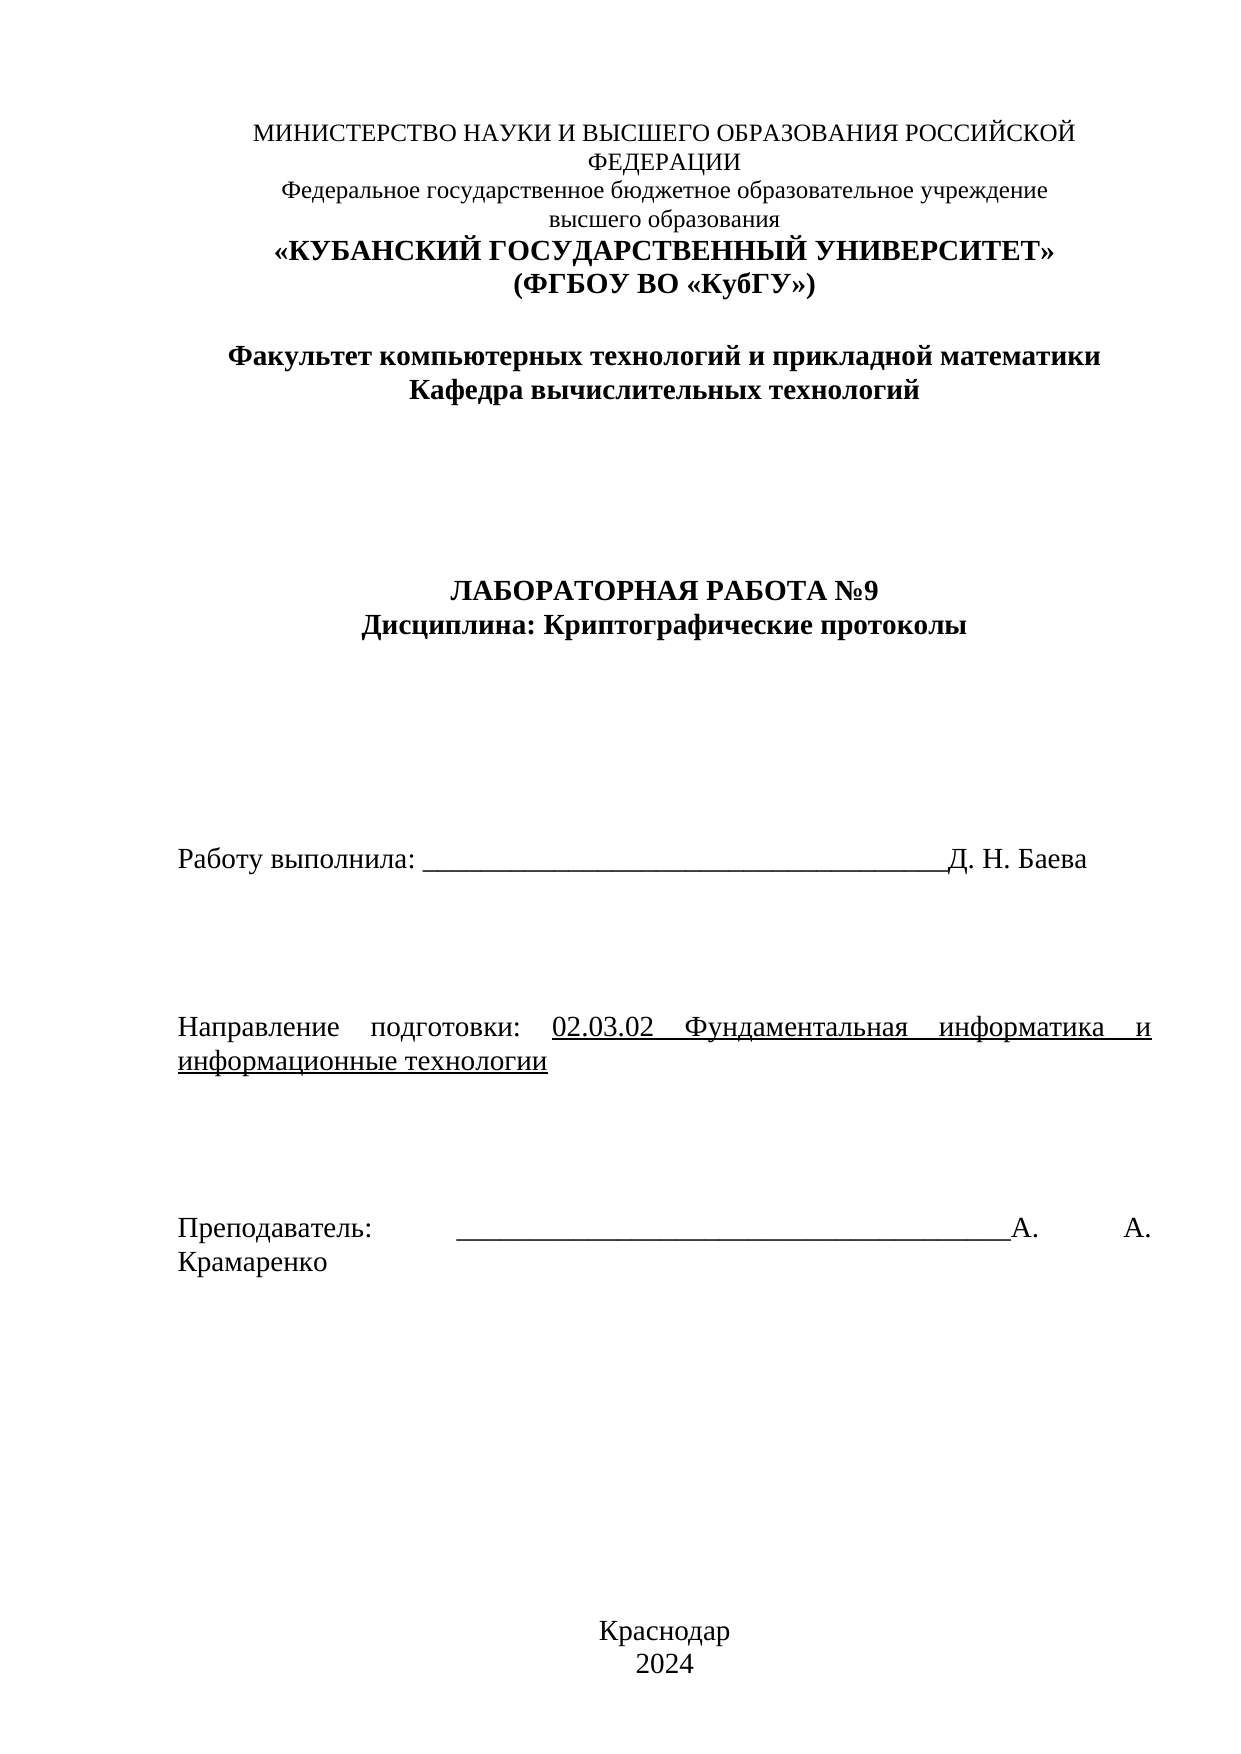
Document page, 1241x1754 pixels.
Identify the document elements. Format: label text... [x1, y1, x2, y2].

text ЛАБОРАТОРНАЯ РАБОТА №9 [177, 573, 1152, 607]
text Кафедра вычислительных технологий [177, 372, 1152, 406]
text Факультет компьютерных технологий и прикладной математики [177, 338, 1152, 372]
text Министерство науки и высшего образования Российской Федерации [177, 118, 1152, 176]
text Федеральное государственное бюджетное образовательное учреждение [177, 176, 1152, 204]
text «КУБАНСКИЙ ГОСУДАРСТВЕННЫЙ УНИВЕРСИТЕТ» [177, 233, 1152, 267]
text Дисциплина: Криптографические протоколы [177, 607, 1152, 640]
text высшего образования [177, 204, 1152, 233]
text Преподаватель: ______________________________________А. А. Крамаренко [177, 1211, 1152, 1278]
text Работу выполнила: ____________________________________Д. Н. Баева [177, 842, 1152, 875]
text (ФГБОУ ВО «КубГУ») [177, 267, 1152, 300]
text Направление подготовки: 02.03.02 Фундаментальная информатика и информационные технологии [177, 1009, 1152, 1076]
